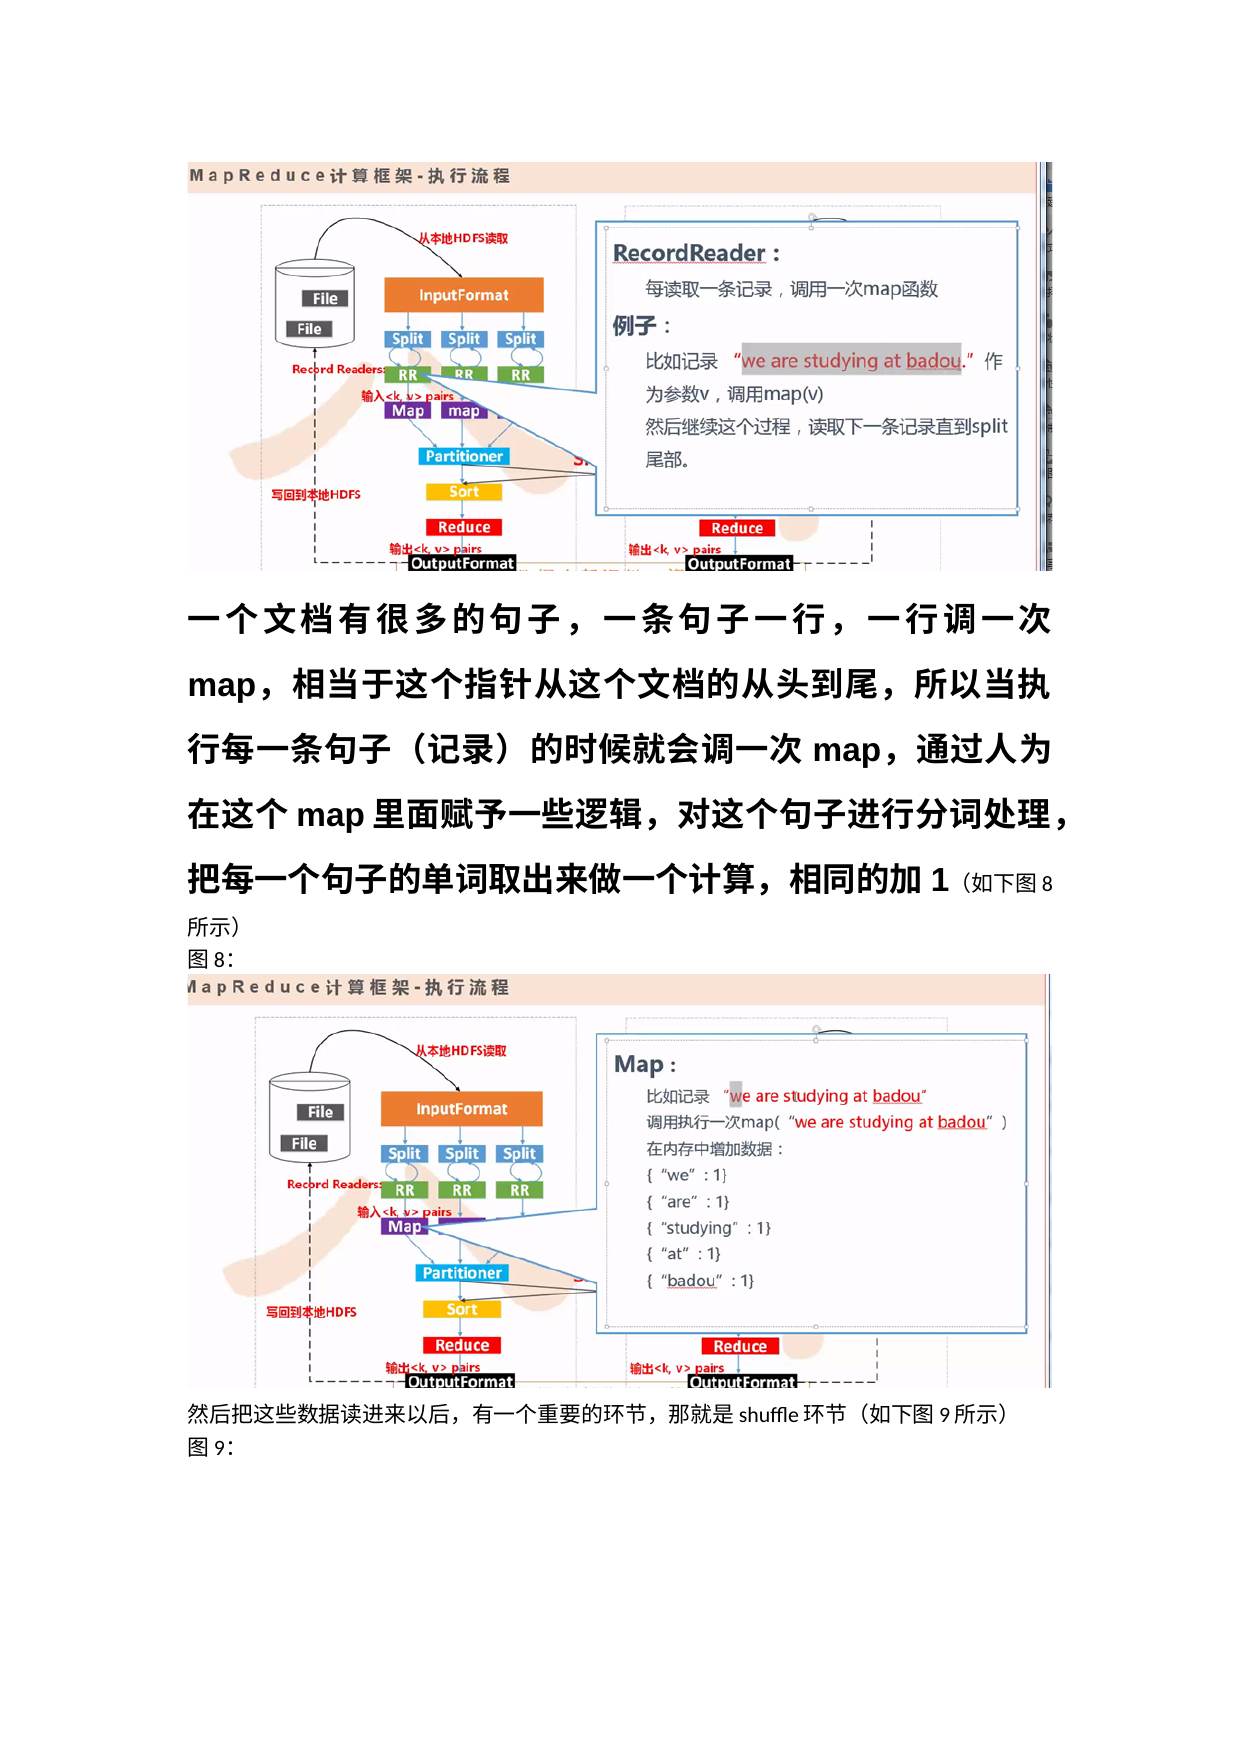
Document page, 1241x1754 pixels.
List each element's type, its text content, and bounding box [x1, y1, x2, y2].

picture [187, 974, 1052, 1388]
text 然后把这些数据读进来以后，有一个重要的环节，那就是shuffle环节（如下图9所示） [187, 1397, 1053, 1429]
text 一个文档有很多的句子，一条句子一行，一行调一次map，相当于这个指针从这个文档的从头到尾，所以当执行每一条句子（记录）的时候就会调一次map，通过人为在这个map里面赋予一些逻辑，对这个句子进行分词处理，把每一个句子的单词取出来做一个计算，相同的加1（如下图8所示） [187, 584, 1053, 942]
text 图8： [187, 942, 1053, 974]
picture [187, 162, 1053, 571]
text 图9： [187, 1429, 1053, 1462]
